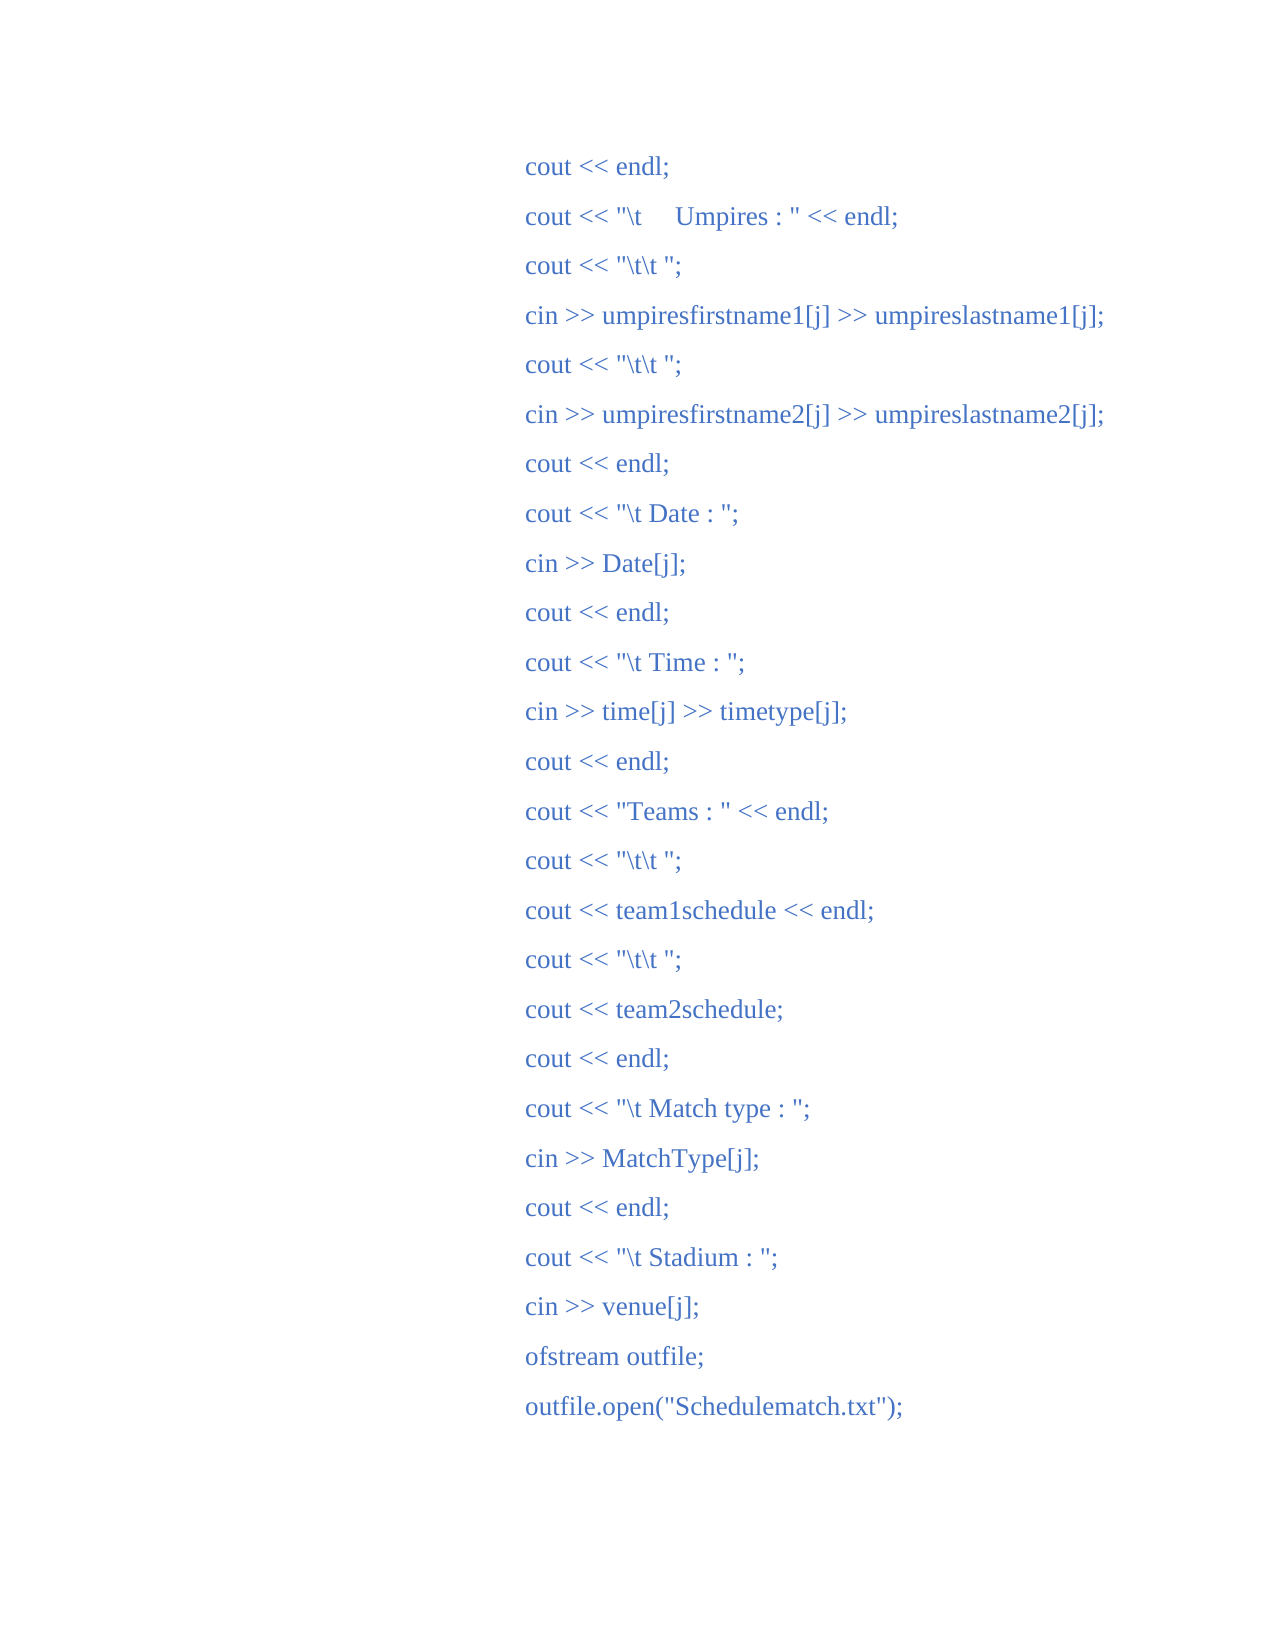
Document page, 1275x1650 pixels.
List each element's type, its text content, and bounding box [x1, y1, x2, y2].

text cout << "\t\t "; [150, 348, 1125, 379]
text cout << "\t Time : "; [150, 646, 1125, 677]
text cout << endl; [150, 447, 1125, 479]
text cout << "\t Date : "; [150, 497, 1125, 528]
text cin >> venue[j]; [150, 1290, 1125, 1322]
text cout << "\t\t "; [150, 249, 1125, 280]
text cout << "\t Match type : "; [150, 1092, 1125, 1123]
text cout << endl; [150, 596, 1125, 627]
text cout << "\t Umpires : " << endl; [150, 199, 1125, 231]
text cin >> Date[j]; [150, 547, 1125, 578]
text cin >> umpiresfirstname1[j] >> umpireslastname1[j]; [150, 299, 1125, 330]
text ofstream outfile; [150, 1340, 1125, 1371]
text cout << endl; [150, 150, 1125, 181]
text cout << "\t Stadium : "; [150, 1241, 1125, 1272]
text cout << endl; [150, 1191, 1125, 1222]
text cout << endl; [150, 745, 1125, 776]
text cout << "Teams : " << endl; [150, 794, 1125, 826]
text cin >> umpiresfirstname2[j] >> umpireslastname2[j]; [150, 398, 1125, 429]
text cout << endl; [150, 1042, 1125, 1074]
text cout << team2schedule; [150, 993, 1125, 1024]
text cout << "\t\t "; [150, 943, 1125, 974]
text cout << "\t\t "; [150, 844, 1125, 875]
text cout << team1schedule << endl; [150, 894, 1125, 925]
text cin >> MatchType[j]; [150, 1142, 1125, 1173]
text outfile.open("Schedulematch.txt"); [150, 1389, 1125, 1421]
text cin >> time[j] >> timetype[j]; [150, 695, 1125, 727]
